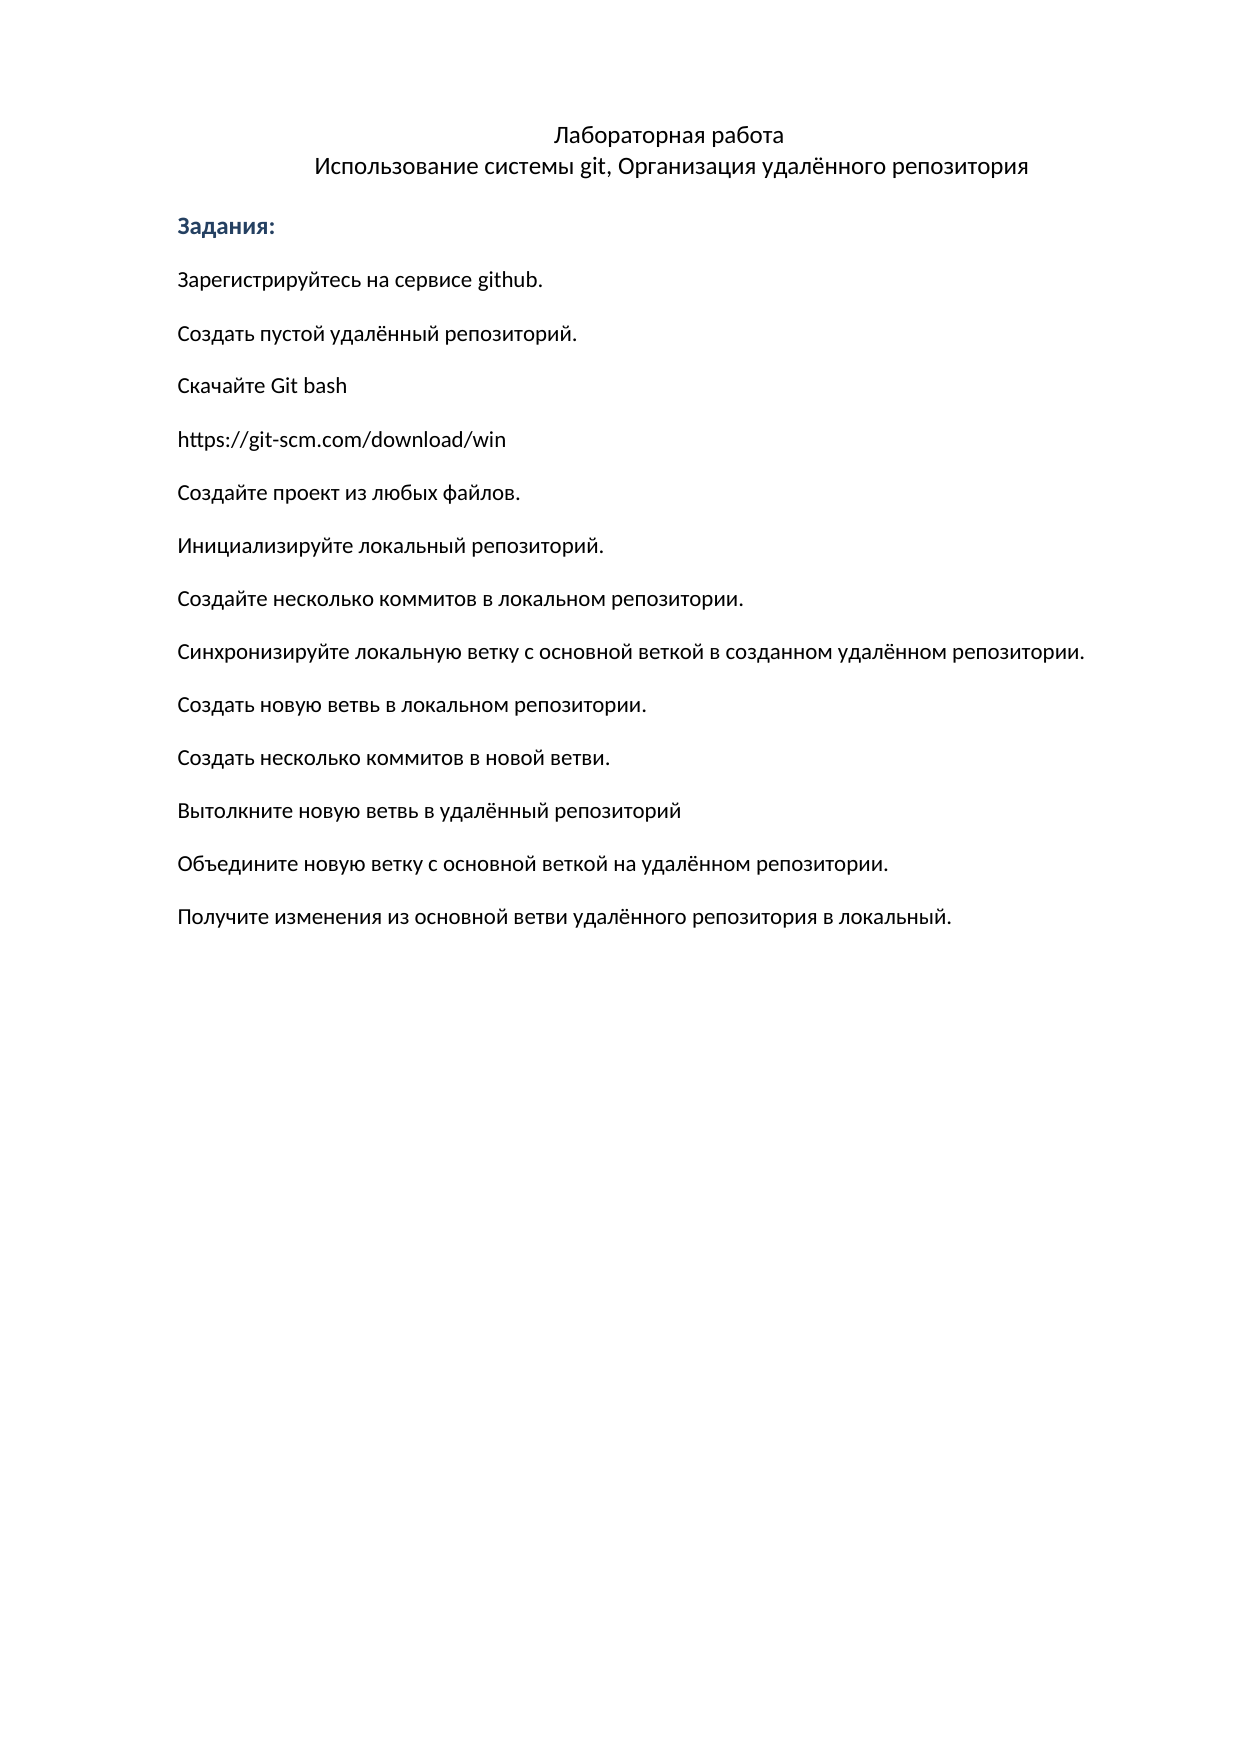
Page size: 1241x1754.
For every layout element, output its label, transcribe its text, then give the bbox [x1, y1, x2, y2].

text https://git-scm.com/download/win [177, 425, 1167, 453]
text Создайте несколько коммитов в локальном репозитории. [177, 584, 1167, 612]
text Получите изменения из основной ветви удалённого репозитория в локальный. [177, 902, 1167, 930]
text Создайте проект из любых файлов. [177, 478, 1167, 506]
text Синхронизируйте локальную ветку с основной веткой в созданном удалённом репозитории. [177, 637, 1167, 665]
text Зарегистрируйтесь на сервисе github. [177, 266, 1167, 294]
text Задания: [177, 210, 1167, 240]
text Скачайте Git bash [177, 372, 1167, 400]
text Создать новую ветвь в локальном репозитории. [177, 690, 1167, 718]
text Объедините новую ветку с основной веткой на удалённом репозитории. [177, 849, 1167, 877]
text Создать пустой удалённый репозиторий. [177, 319, 1167, 347]
text Инициализируйте локальный репозиторий. [177, 531, 1167, 559]
text Вытолкните новую ветвь в удалённый репозиторий [177, 796, 1167, 824]
text Лабораторная работа Использование системы git, Организация удалённого репозитория [177, 118, 1167, 181]
text Создать несколько коммитов в новой ветви. [177, 743, 1167, 771]
